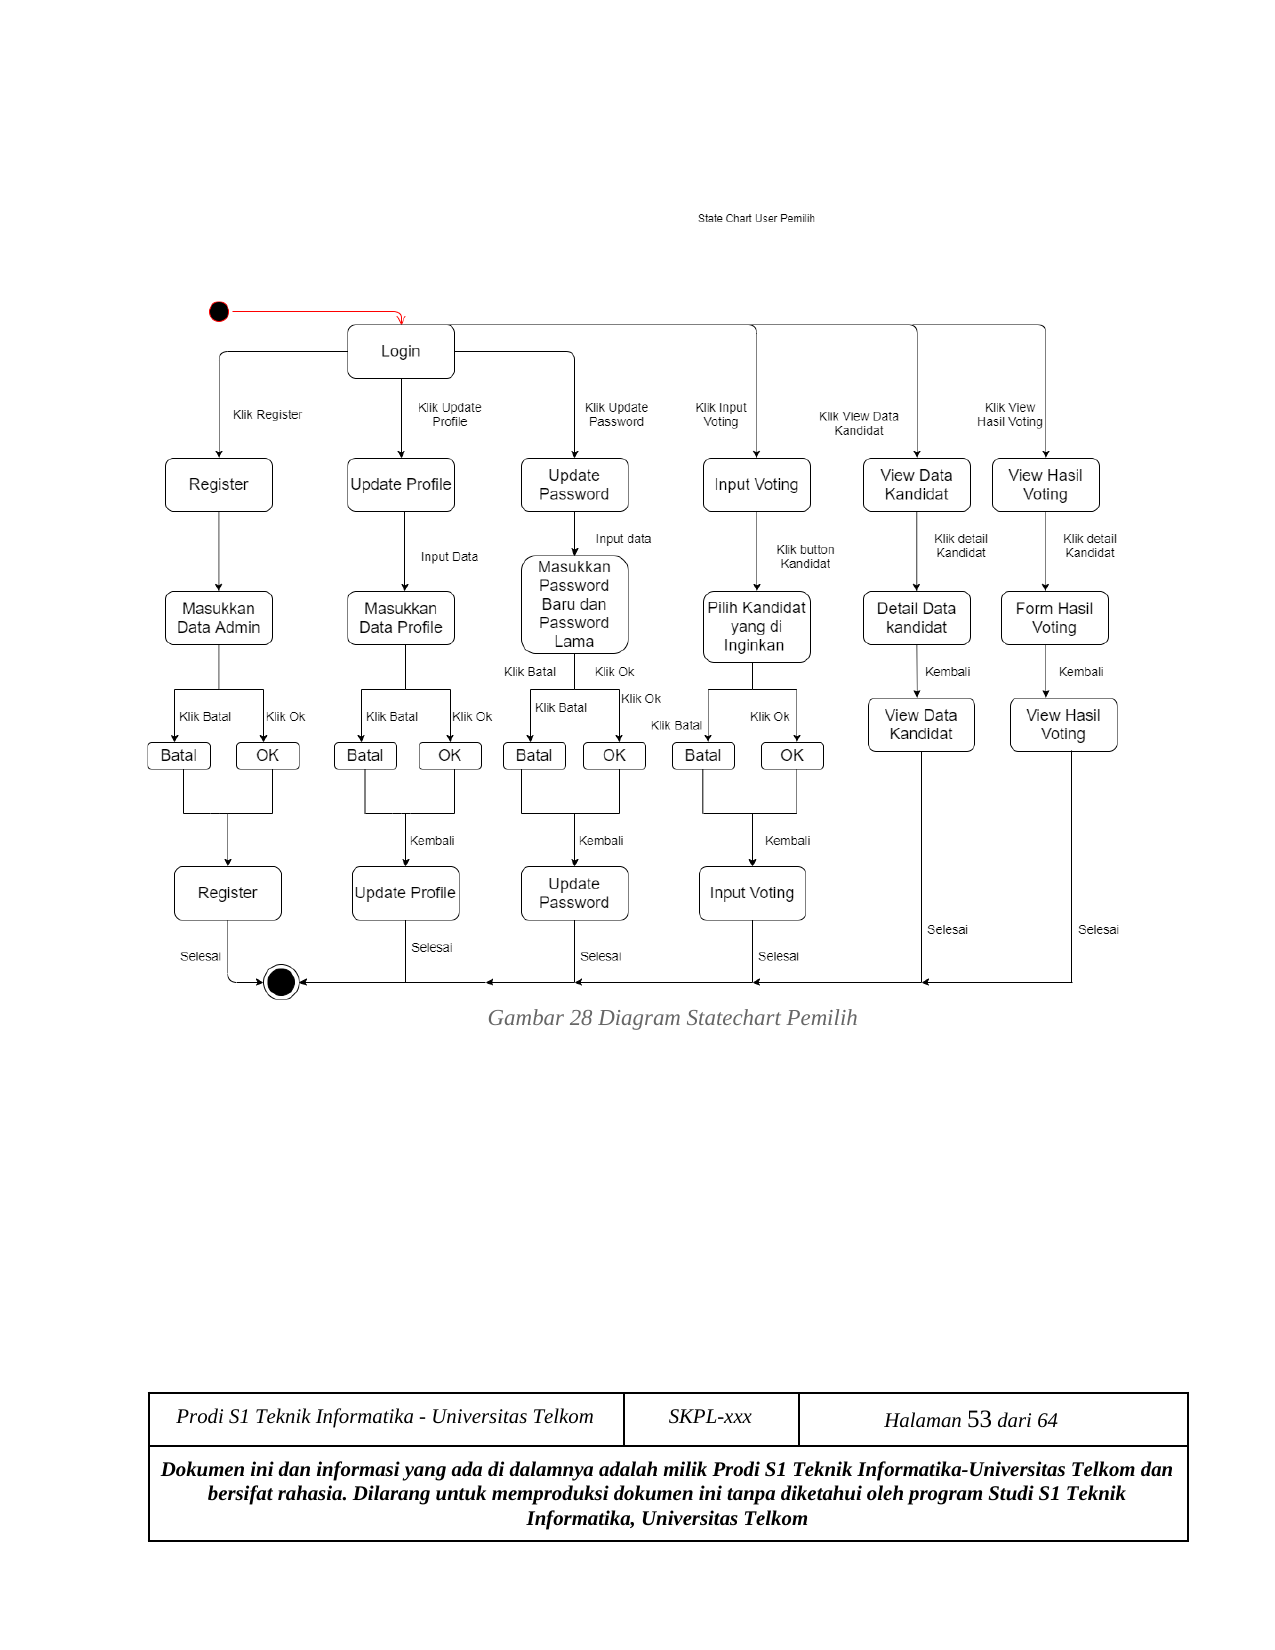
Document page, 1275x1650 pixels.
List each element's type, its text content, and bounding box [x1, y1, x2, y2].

picture [147, 183, 1125, 1000]
text Gambar 28 Diagram Statechart Pemilih [148, 1004, 1125, 1030]
